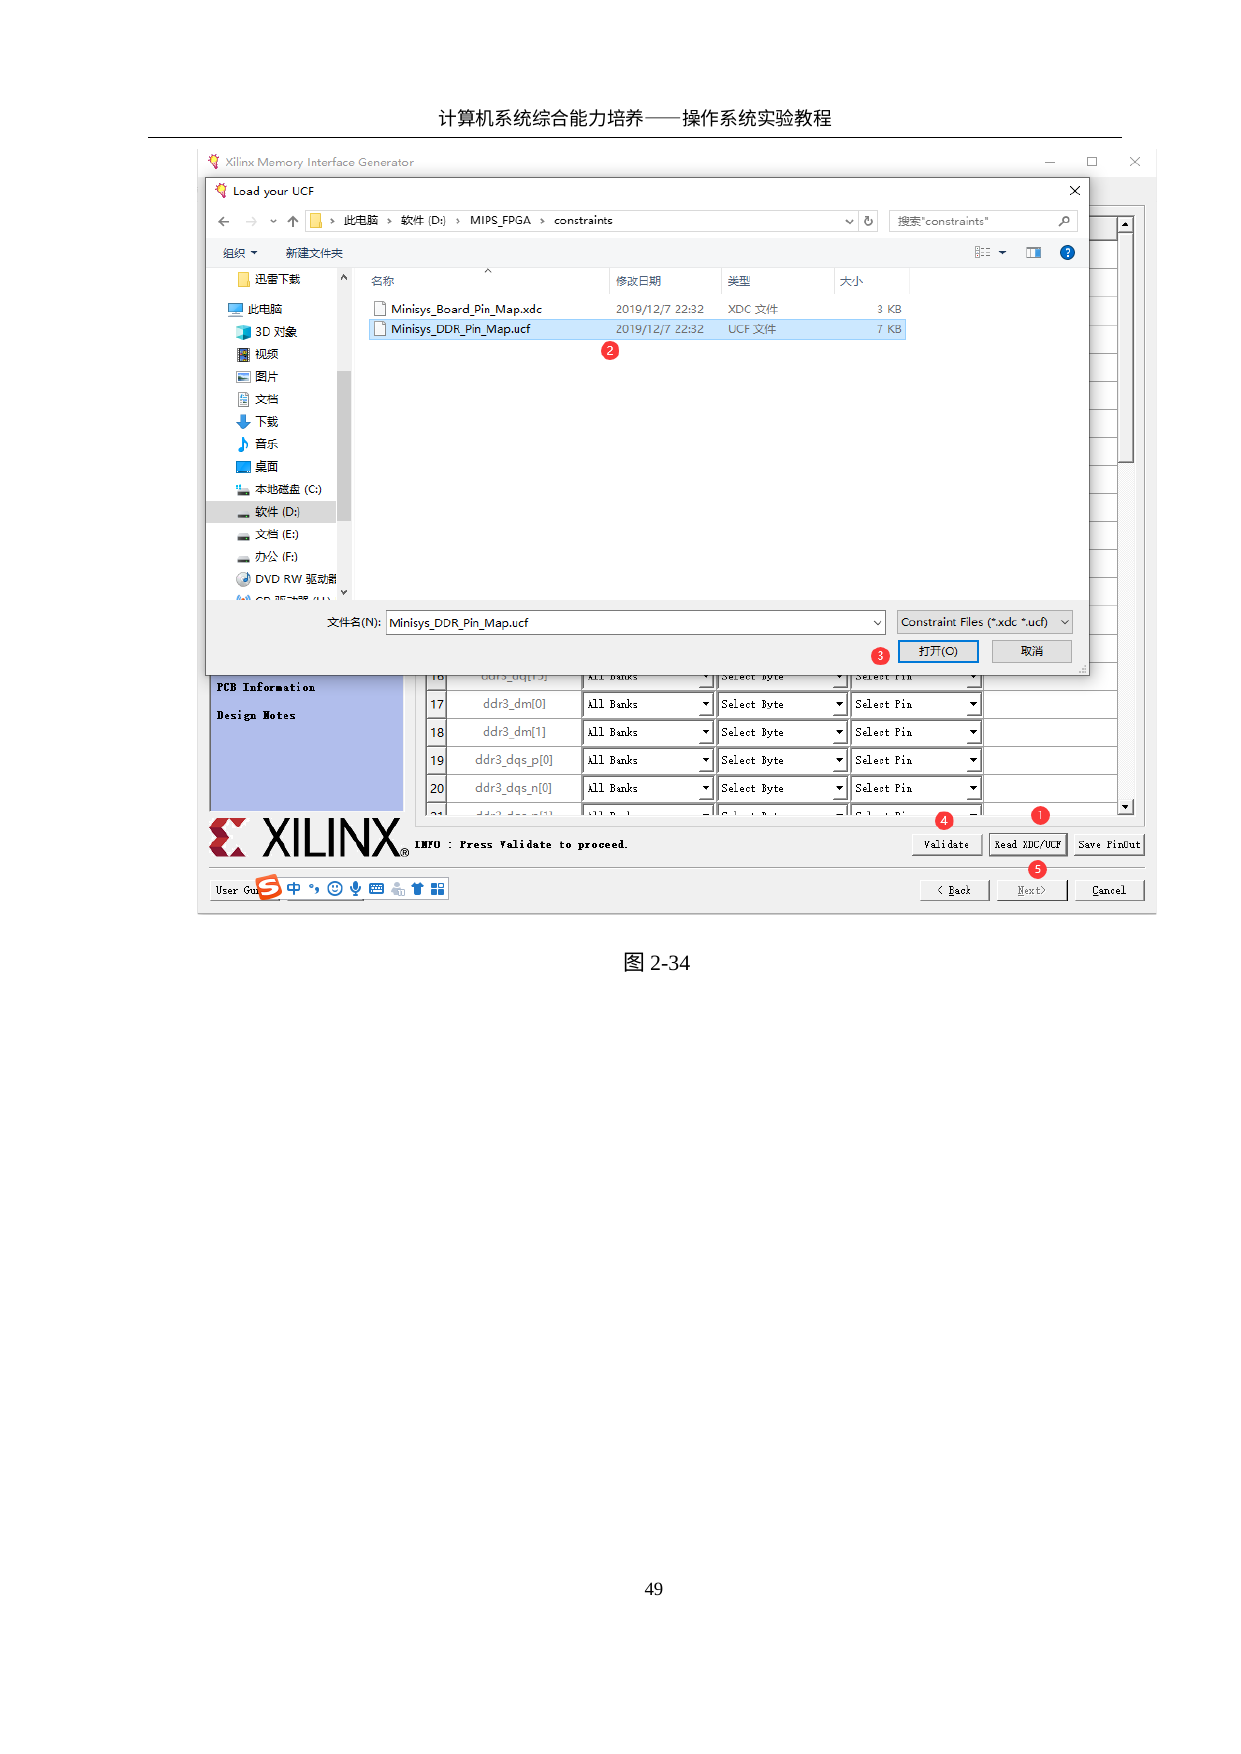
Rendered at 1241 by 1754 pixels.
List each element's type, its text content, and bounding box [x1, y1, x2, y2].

picture [197, 149, 1157, 915]
text 图2-34 [148, 944, 1122, 977]
